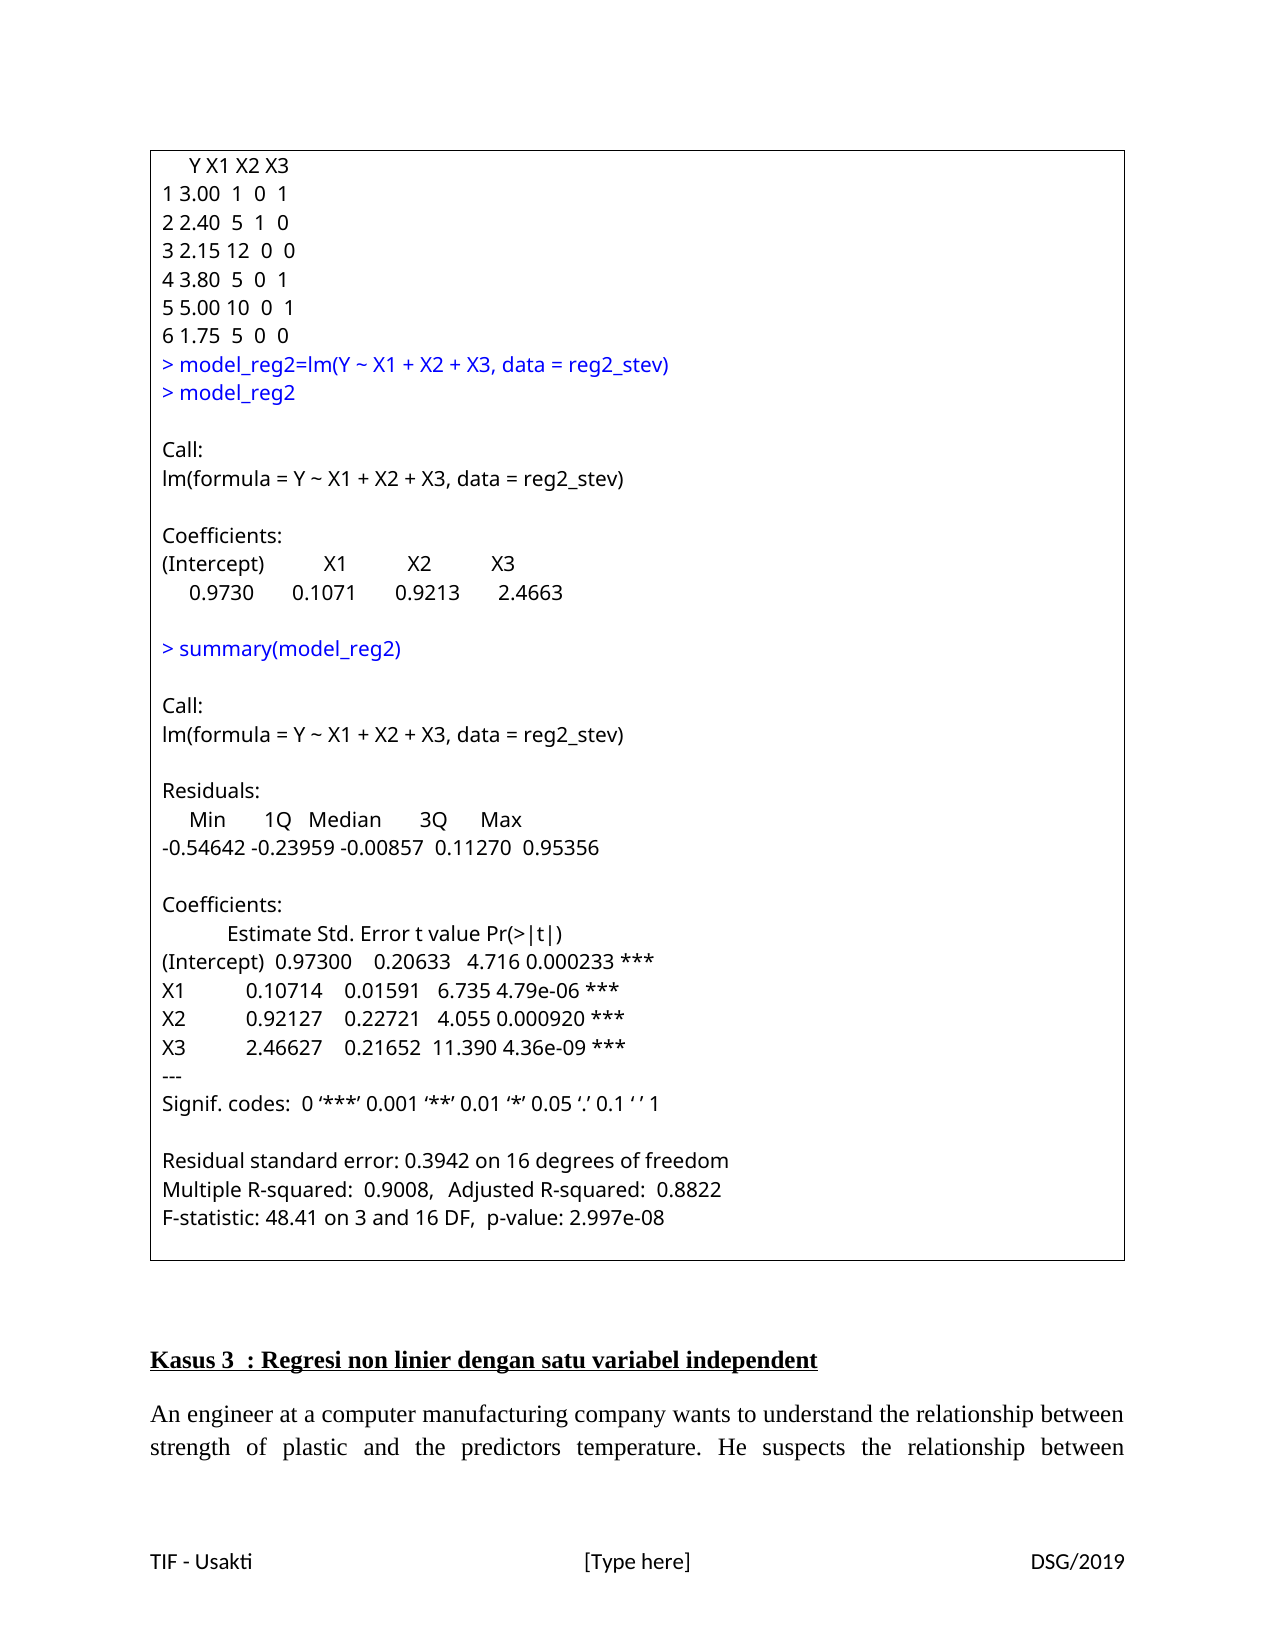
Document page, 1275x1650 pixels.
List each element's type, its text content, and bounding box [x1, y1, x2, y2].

text Kasus 3 : Regresi non linier dengan satu variabel independent [150, 1345, 1125, 1373]
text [150, 1399, 1125, 1460]
